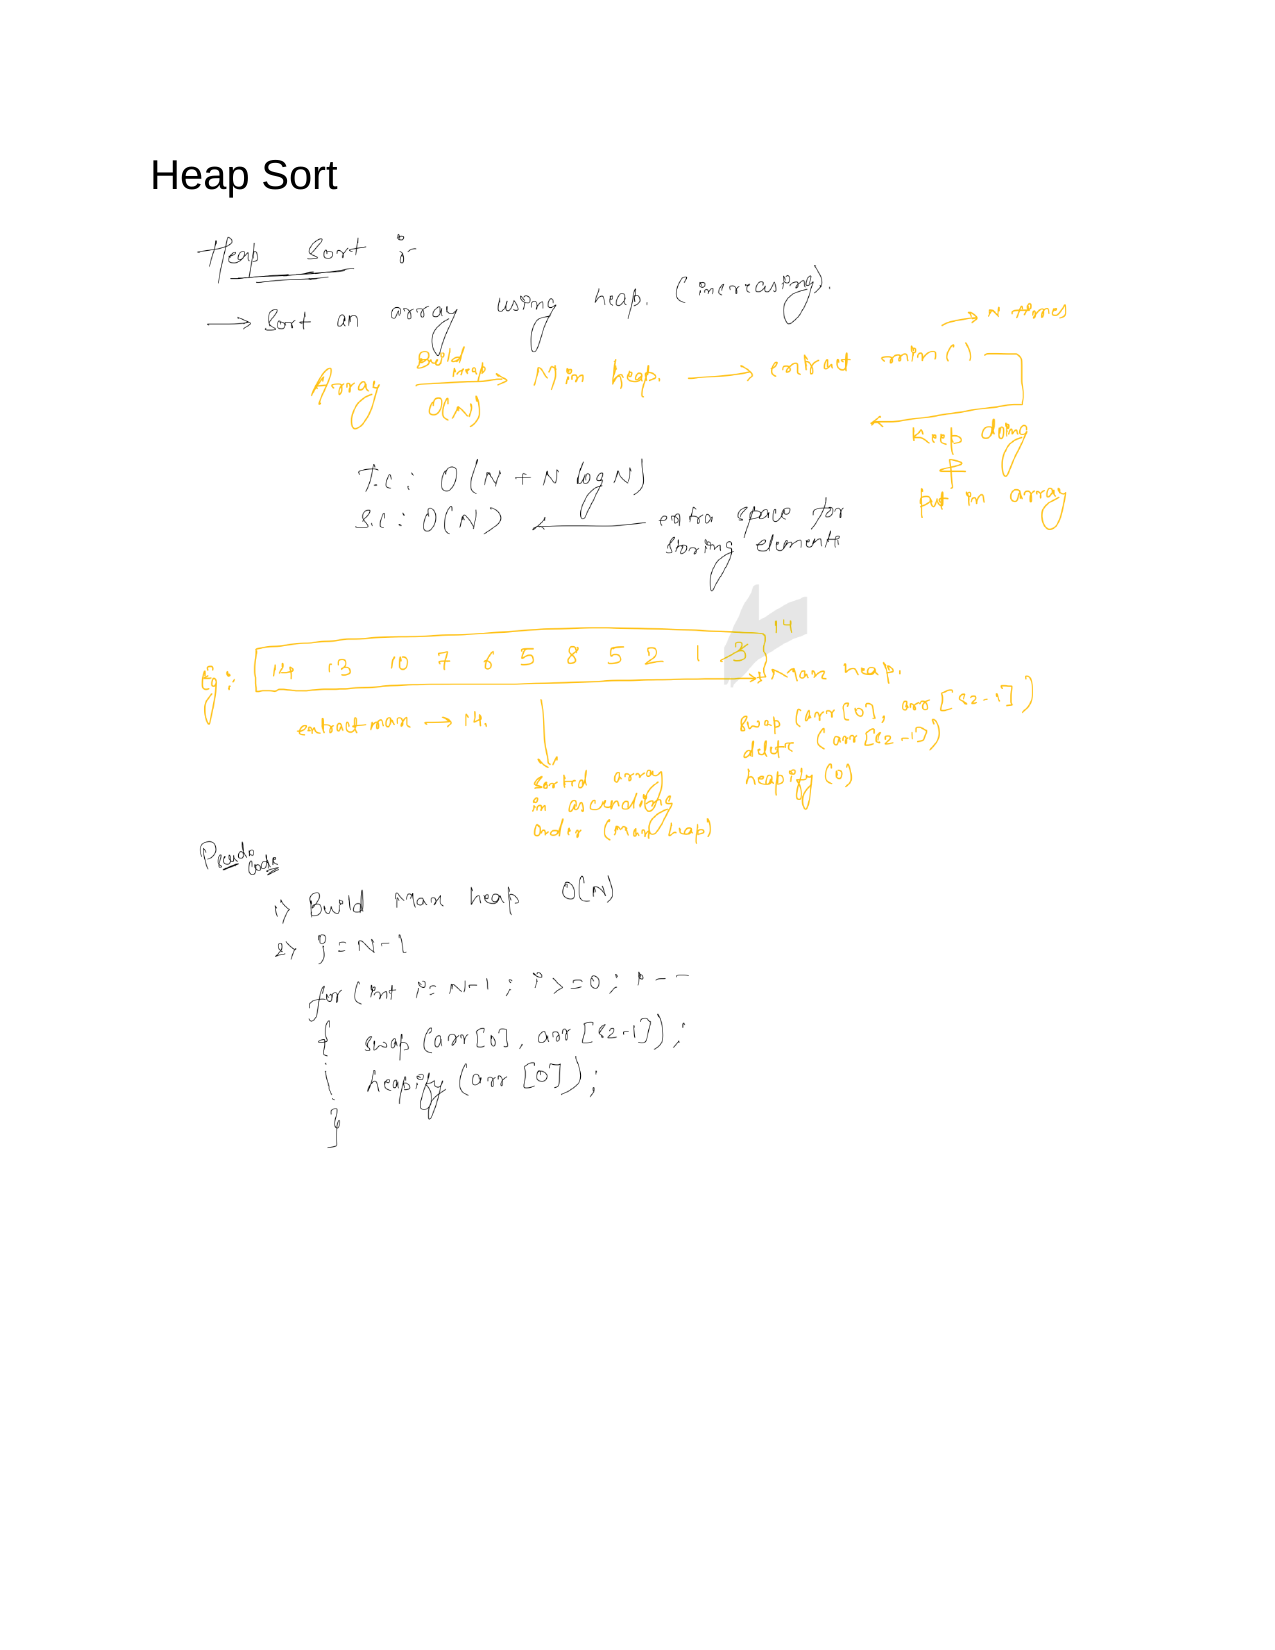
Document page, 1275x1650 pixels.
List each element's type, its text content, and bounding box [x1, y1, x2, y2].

subtitle Heap Sort [150, 150, 1125, 198]
picture [150, 210, 1125, 1167]
